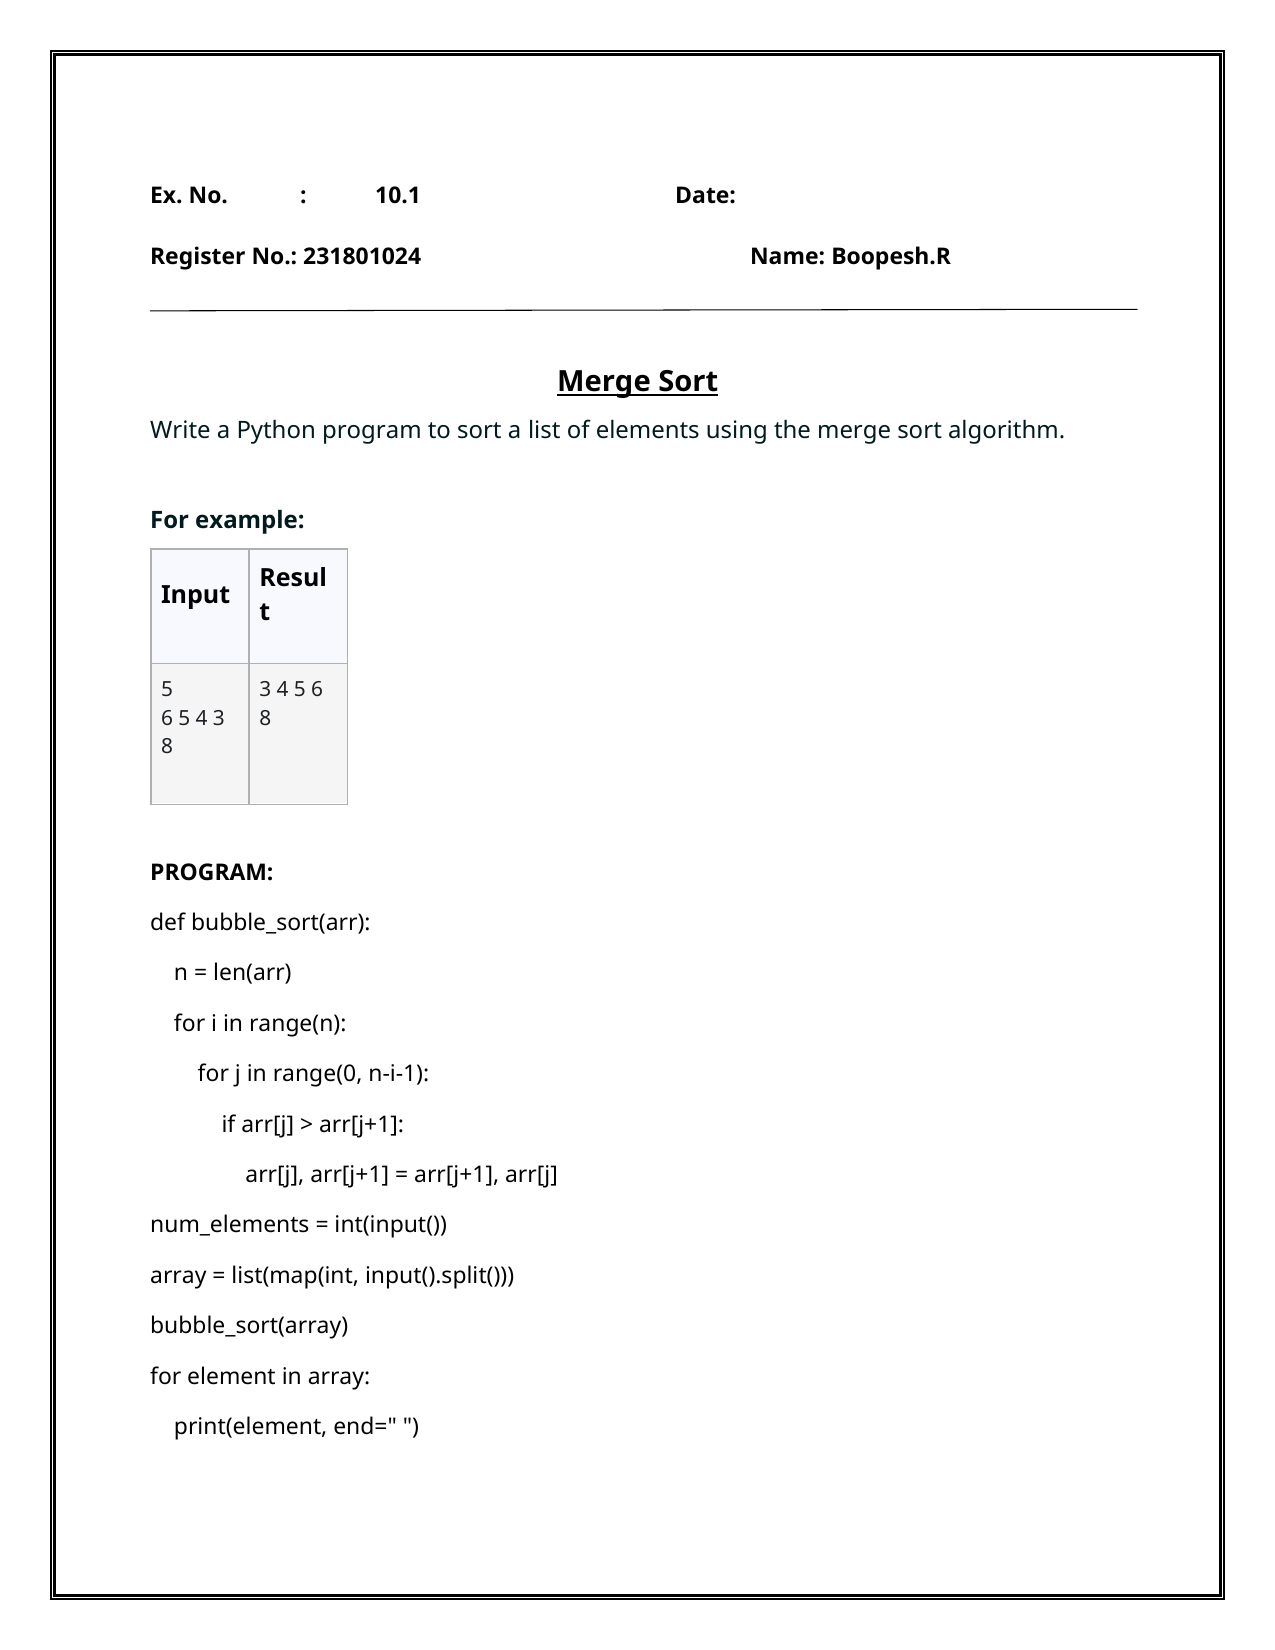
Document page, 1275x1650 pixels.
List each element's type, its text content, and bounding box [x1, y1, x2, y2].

text for i in range(n): [150, 1007, 1125, 1038]
text array = list(map(int, input().split())) [150, 1259, 1125, 1290]
text Ex. No. : 10.1 Date: [150, 179, 1125, 210]
text n = len(arr) [150, 956, 1125, 988]
text PROGRAM: [150, 856, 1125, 887]
text arr[j], arr[j+1] = arr[j+1], arr[j] [150, 1158, 1125, 1189]
table_cell 5 6 5 4 3 8 [152, 664, 248, 803]
text print(element, end=" ") [150, 1410, 1125, 1441]
text For example: [150, 503, 1125, 535]
text def bubble_sort(arr): [150, 906, 1125, 937]
text for j in range(0, n-i-1): [150, 1057, 1125, 1088]
text bubble_sort(array) [150, 1309, 1125, 1341]
text Write a Python program to sort a list of elements using the merge sort algorithm. [150, 413, 1125, 445]
table_header Input [152, 550, 248, 663]
text if arr[j] > arr[j+1]: [150, 1108, 1125, 1139]
table_header Result [250, 550, 347, 663]
text Register No.: 231801024 Name: Boopesh.R [150, 239, 1125, 271]
text for element in array: [150, 1360, 1125, 1391]
table_cell 3 4 5 6 8 [250, 664, 347, 803]
text Merge Sort [150, 360, 1125, 400]
text num_elements = int(input()) [150, 1208, 1125, 1240]
